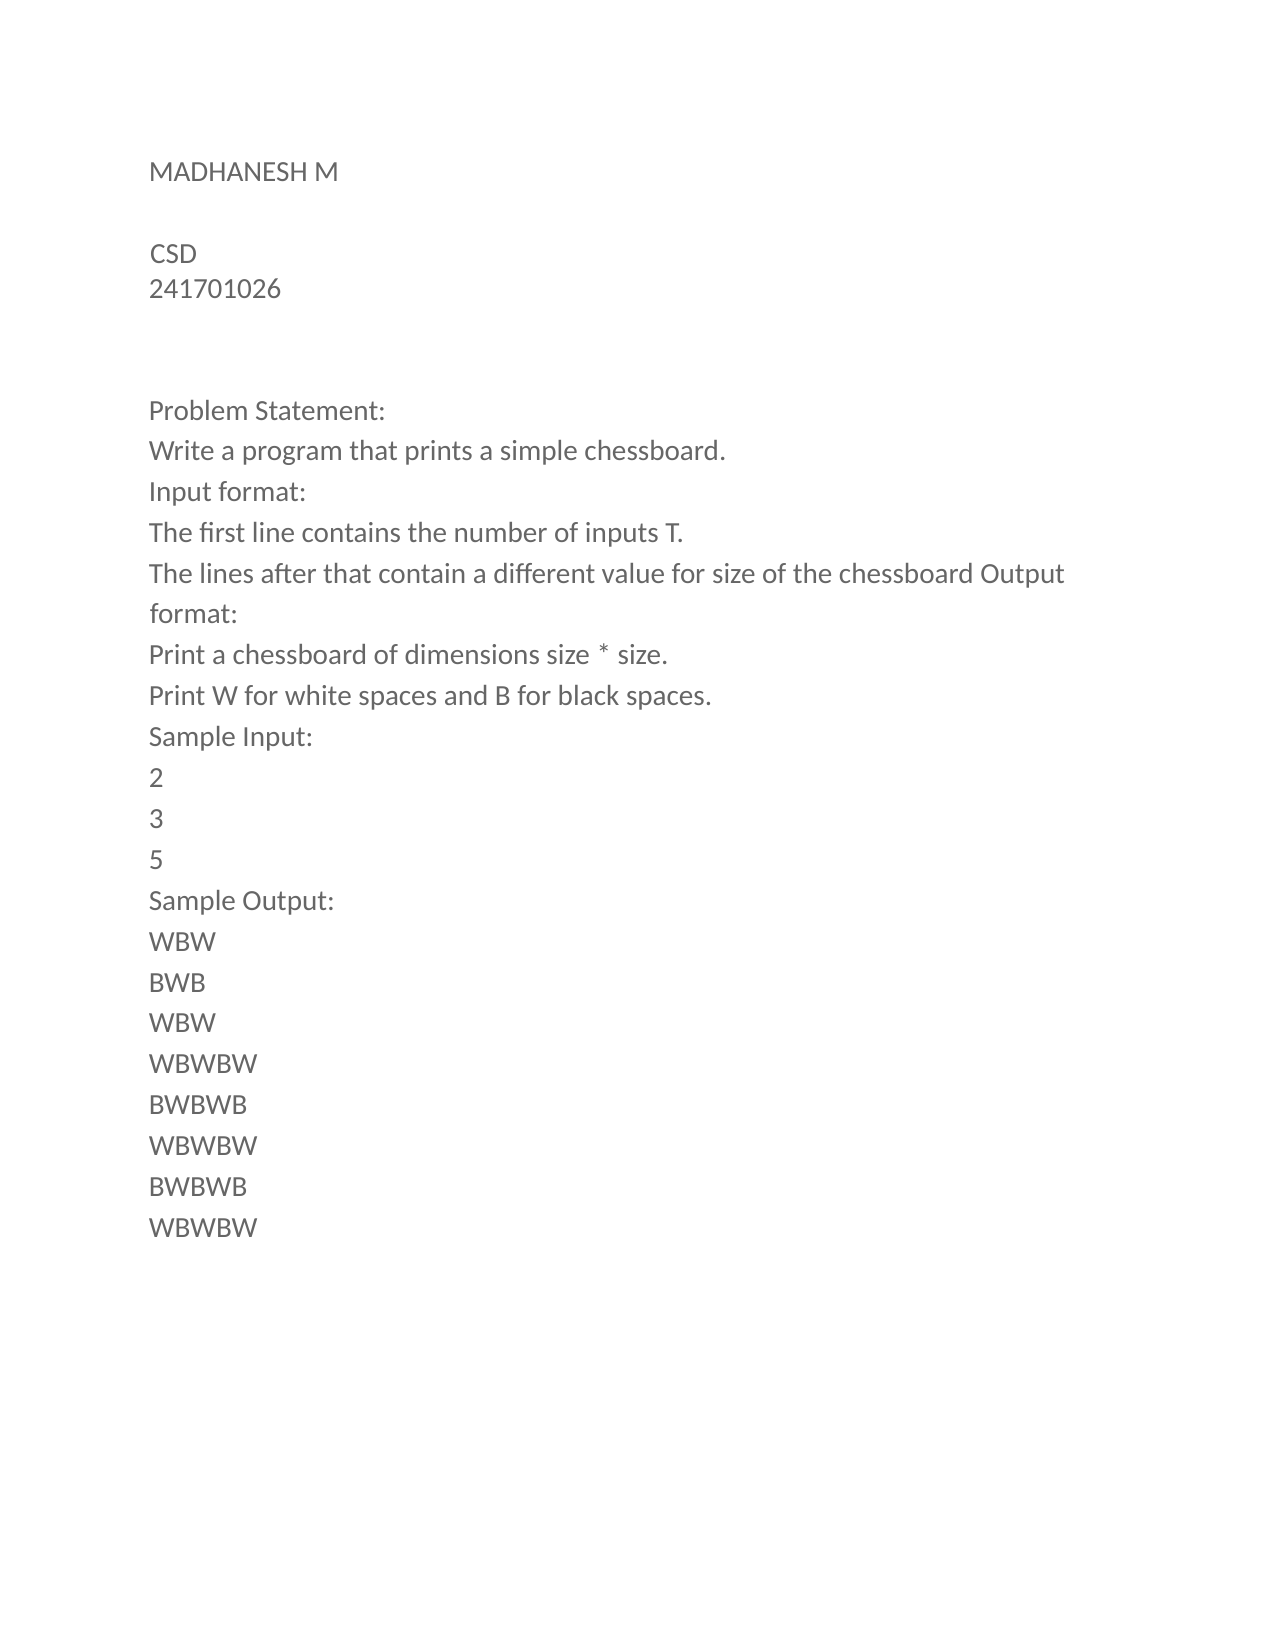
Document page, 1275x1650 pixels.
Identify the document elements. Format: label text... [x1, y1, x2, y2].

text BWBWB [148, 1168, 1123, 1204]
text WBWBW [148, 1046, 1123, 1081]
text WBWBW [148, 1209, 1123, 1245]
text WBW [148, 923, 1123, 958]
text MADHANESH M [148, 153, 1123, 189]
text Sample Output: [148, 882, 1123, 917]
text CSD [150, 235, 1123, 270]
text The first line contains the number of inputs T. [148, 514, 1123, 550]
text BWB [148, 964, 1123, 999]
text The lines after that contain a different value for size of the chessboard Output format: [148, 555, 1123, 631]
text WBWBW [148, 1127, 1123, 1163]
text 3 [148, 800, 1123, 836]
text 5 [148, 841, 1123, 876]
text Problem Statement: [148, 392, 1123, 427]
text Print W for white spaces and B for black spaces. [148, 677, 1123, 713]
text 2 [148, 759, 1123, 794]
text Sample Input: [148, 718, 1123, 754]
text Input format: [148, 473, 1123, 509]
text Print a chessboard of dimensions size * size. [148, 636, 1123, 672]
text BWBWB [148, 1086, 1123, 1122]
text 241701026 [148, 270, 1123, 306]
text Write a program that prints a simple chessboard. [148, 432, 1123, 468]
text WBW [148, 1004, 1123, 1040]
